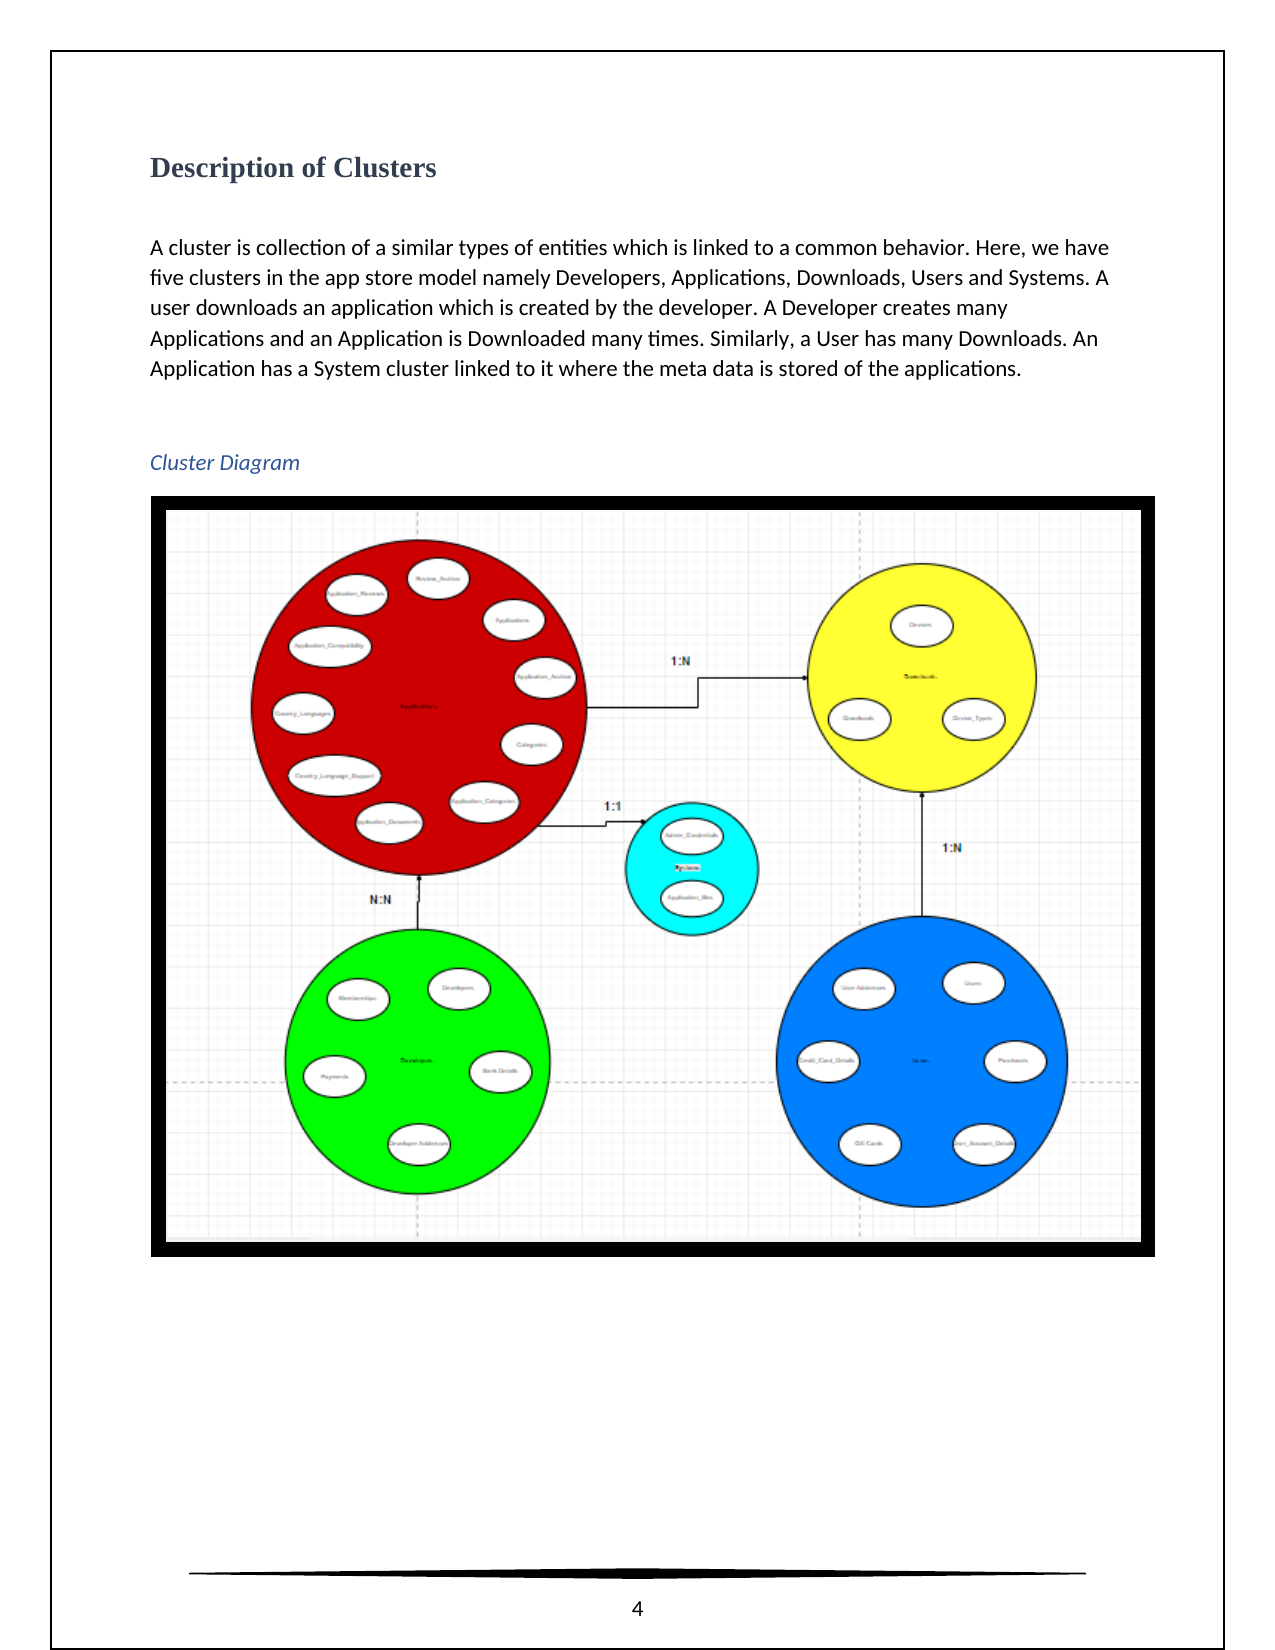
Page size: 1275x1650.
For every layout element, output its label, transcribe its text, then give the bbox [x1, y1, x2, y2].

picture [166, 510, 1141, 1242]
text A cluster is collection of a similar types of entities which is linked to a common behavior. Here, we have five clusters in the app store model namely Developers, Applications, Downloads, Users and Systems. A user downloads an application which is created by the developer. A Developer creates many Applications and an Application is Downloaded many times. Similarly, a User has many Downloads. An Application has a System cluster linked to it where the meta data is stored of the applications. [150, 233, 1125, 382]
text Cluster Diagram [150, 448, 1125, 476]
subtitle Description of Clusters [150, 150, 1125, 183]
